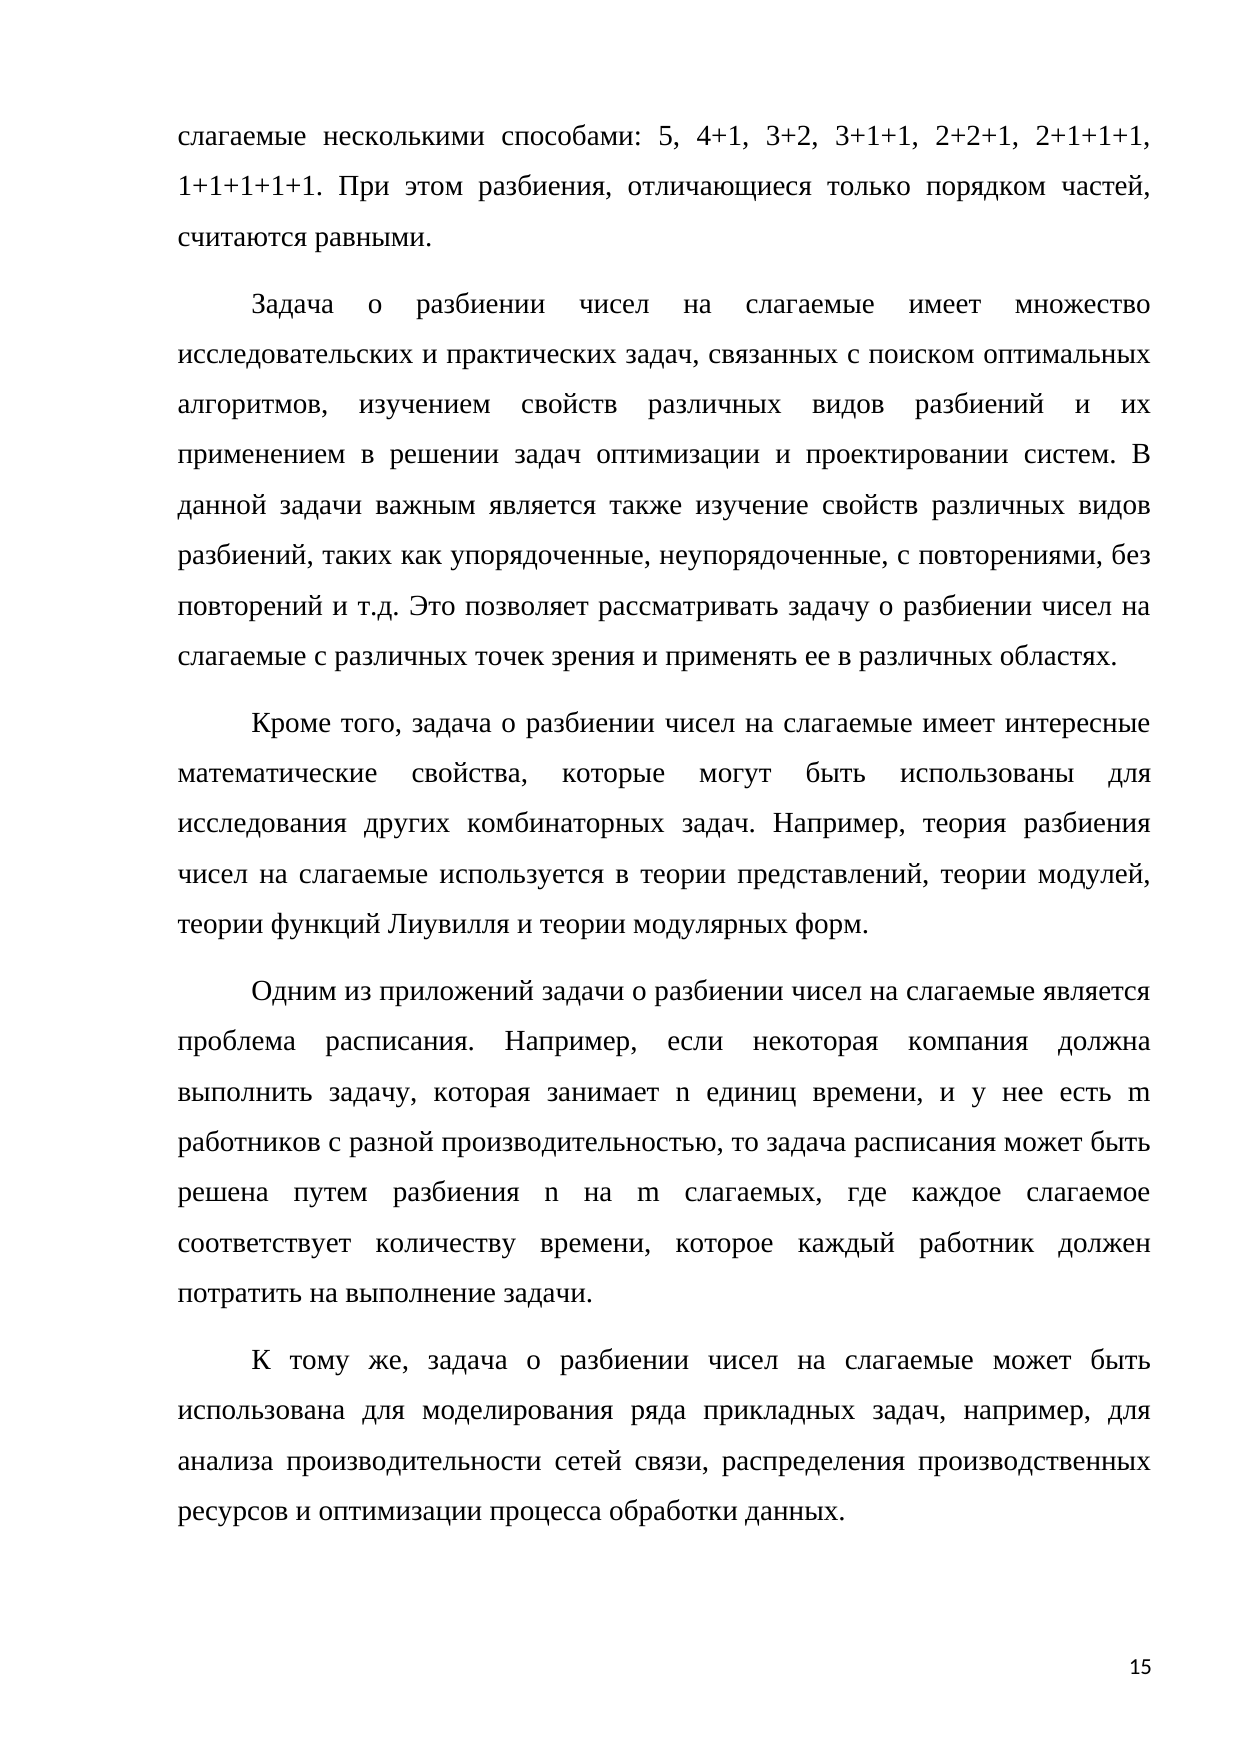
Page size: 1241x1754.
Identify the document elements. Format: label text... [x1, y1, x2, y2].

text К тому же, задача о разбиении чисел на слагаемые может быть использована для моделирования ряда прикладных задач, например, для анализа производительности сетей связи, распределения производственных ресурсов и оптимизации процесса обработки данных. [177, 1342, 1152, 1526]
text Кроме того, задача о разбиении чисел на слагаемые имеет интересные математические свойства, которые могут быть использованы для исследования других комбинаторных задач. Например, теория разбиения чисел на слагаемые используется в теории представлений, теории модулей, теории функций Лиувилля и теории модулярных форм. [177, 705, 1152, 940]
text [177, 118, 1152, 252]
text Одним из приложений задачи о разбиении чисел на слагаемые является проблема расписания. Например, если некоторая компания должна выполнить задачу, которая занимает n единиц времени, и у нее есть m работников с разной производительностью, то задача расписания может быть решена путем разбиения n на m слагаемых, где каждое слагаемое соответствует количеству времени, которое каждый работник должен потратить на выполнение задачи. [177, 973, 1152, 1308]
text Задача о разбиении чисел на слагаемые имеет множество исследовательских и практических задач, связанных с поиском оптимальных алгоритмов, изучением свойств различных видов разбиений и их применением в решении задач оптимизации и проектировании систем. В данной задачи важным является также изучение свойств различных видов разбиений, таких как упорядоченные, неупорядоченные, с повторениями, без повторений и т.д. Это позволяет рассматривать задачу о разбиении чисел на слагаемые с различных точек зрения и применять ее в различных областях. [177, 286, 1152, 671]
